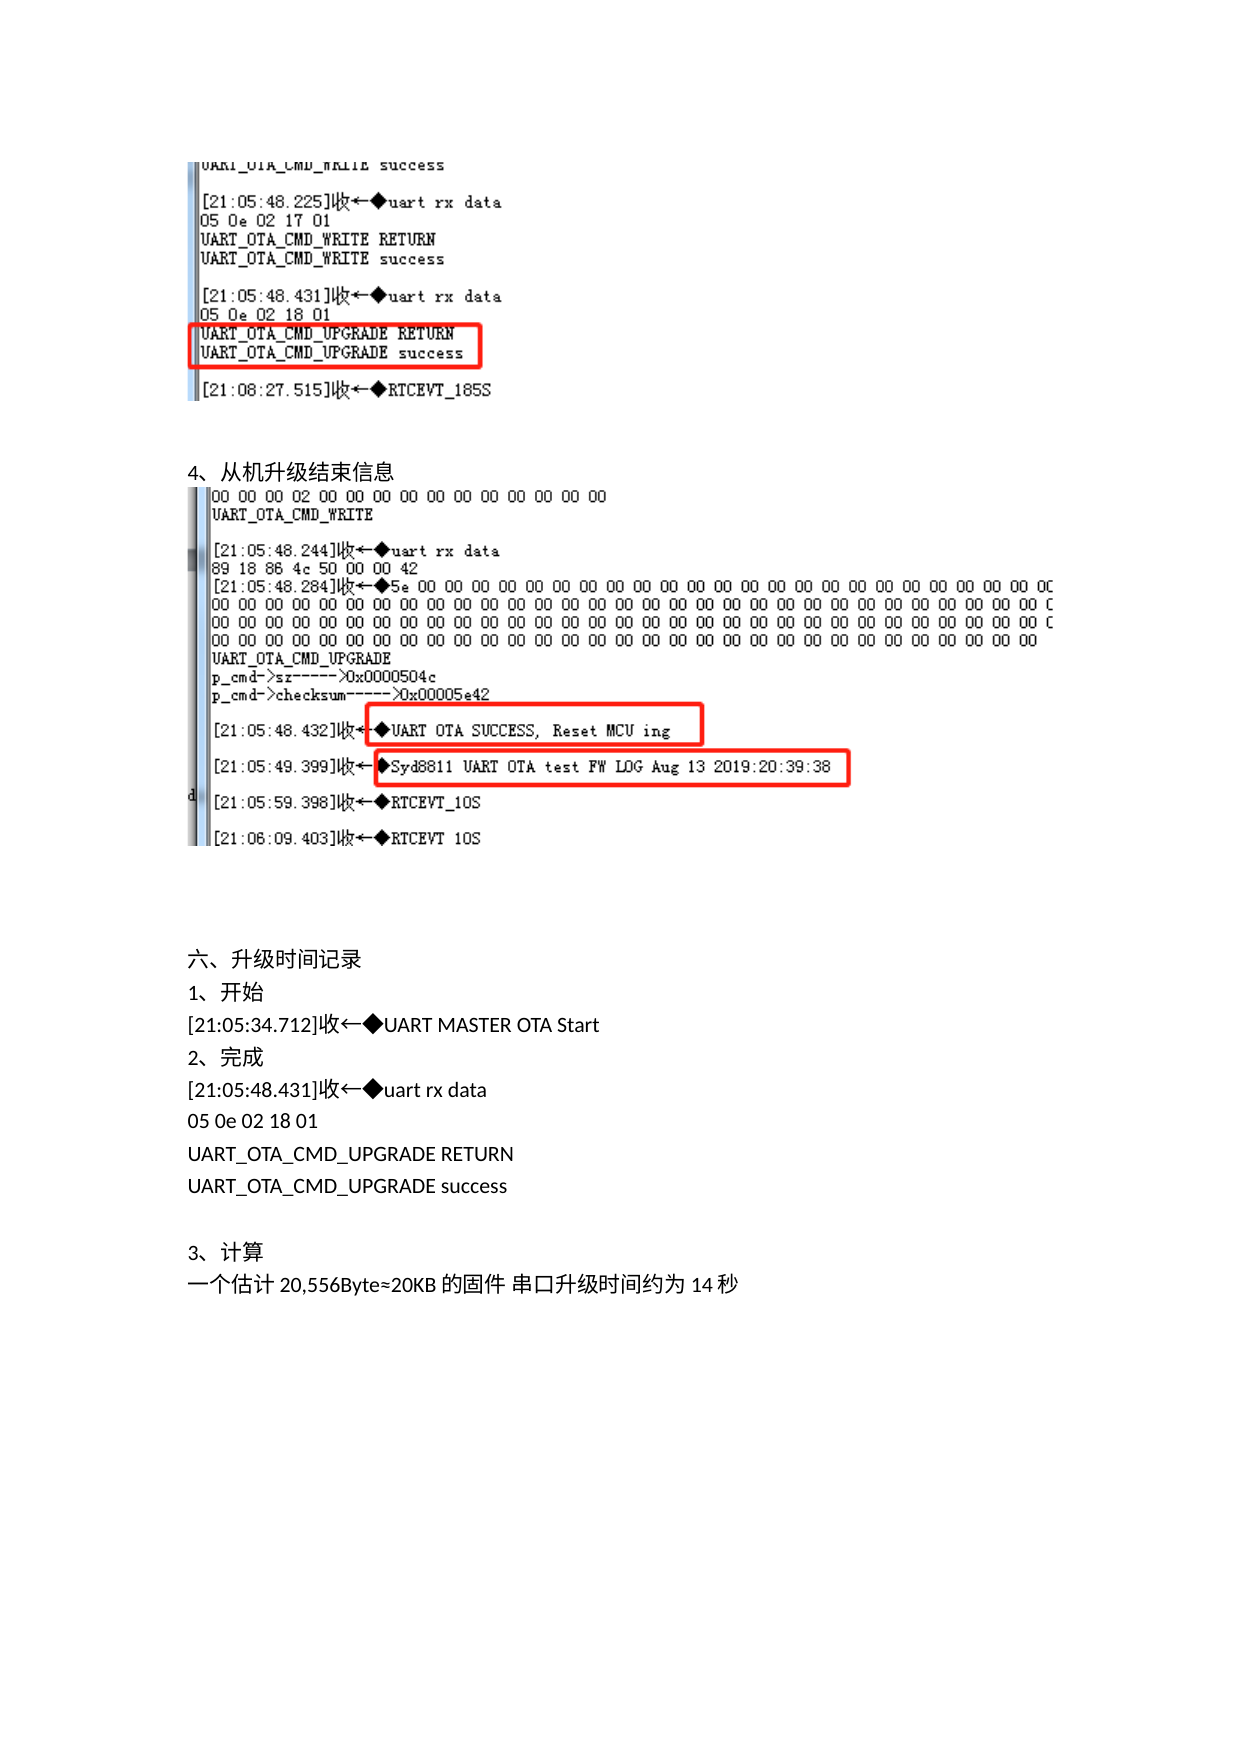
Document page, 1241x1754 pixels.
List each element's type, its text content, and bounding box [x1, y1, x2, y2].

text UART_OTA_CMD_UPGRADE RETURN [187, 1137, 1053, 1169]
text 六、升级时间记录 [187, 942, 1053, 974]
text 3、计算 [187, 1234, 1053, 1267]
picture [187, 487, 1053, 846]
text UART_OTA_CMD_UPGRADE success [187, 1169, 1053, 1202]
text 2、完成 [187, 1039, 1053, 1072]
text 05 0e 02 18 01 [187, 1104, 1053, 1137]
picture [187, 162, 824, 401]
text 1、开始 [187, 974, 1053, 1007]
text [21:05:34.712]收←◆UART MASTER OTA Start [187, 1007, 1053, 1039]
text 一个估计20,556Byte≈20KB的固件 串口升级时间约为14秒 [187, 1267, 1053, 1299]
text [21:05:48.431]收←◆uart rx data [187, 1072, 1053, 1104]
text 4、从机升级结束信息 [187, 454, 1053, 487]
